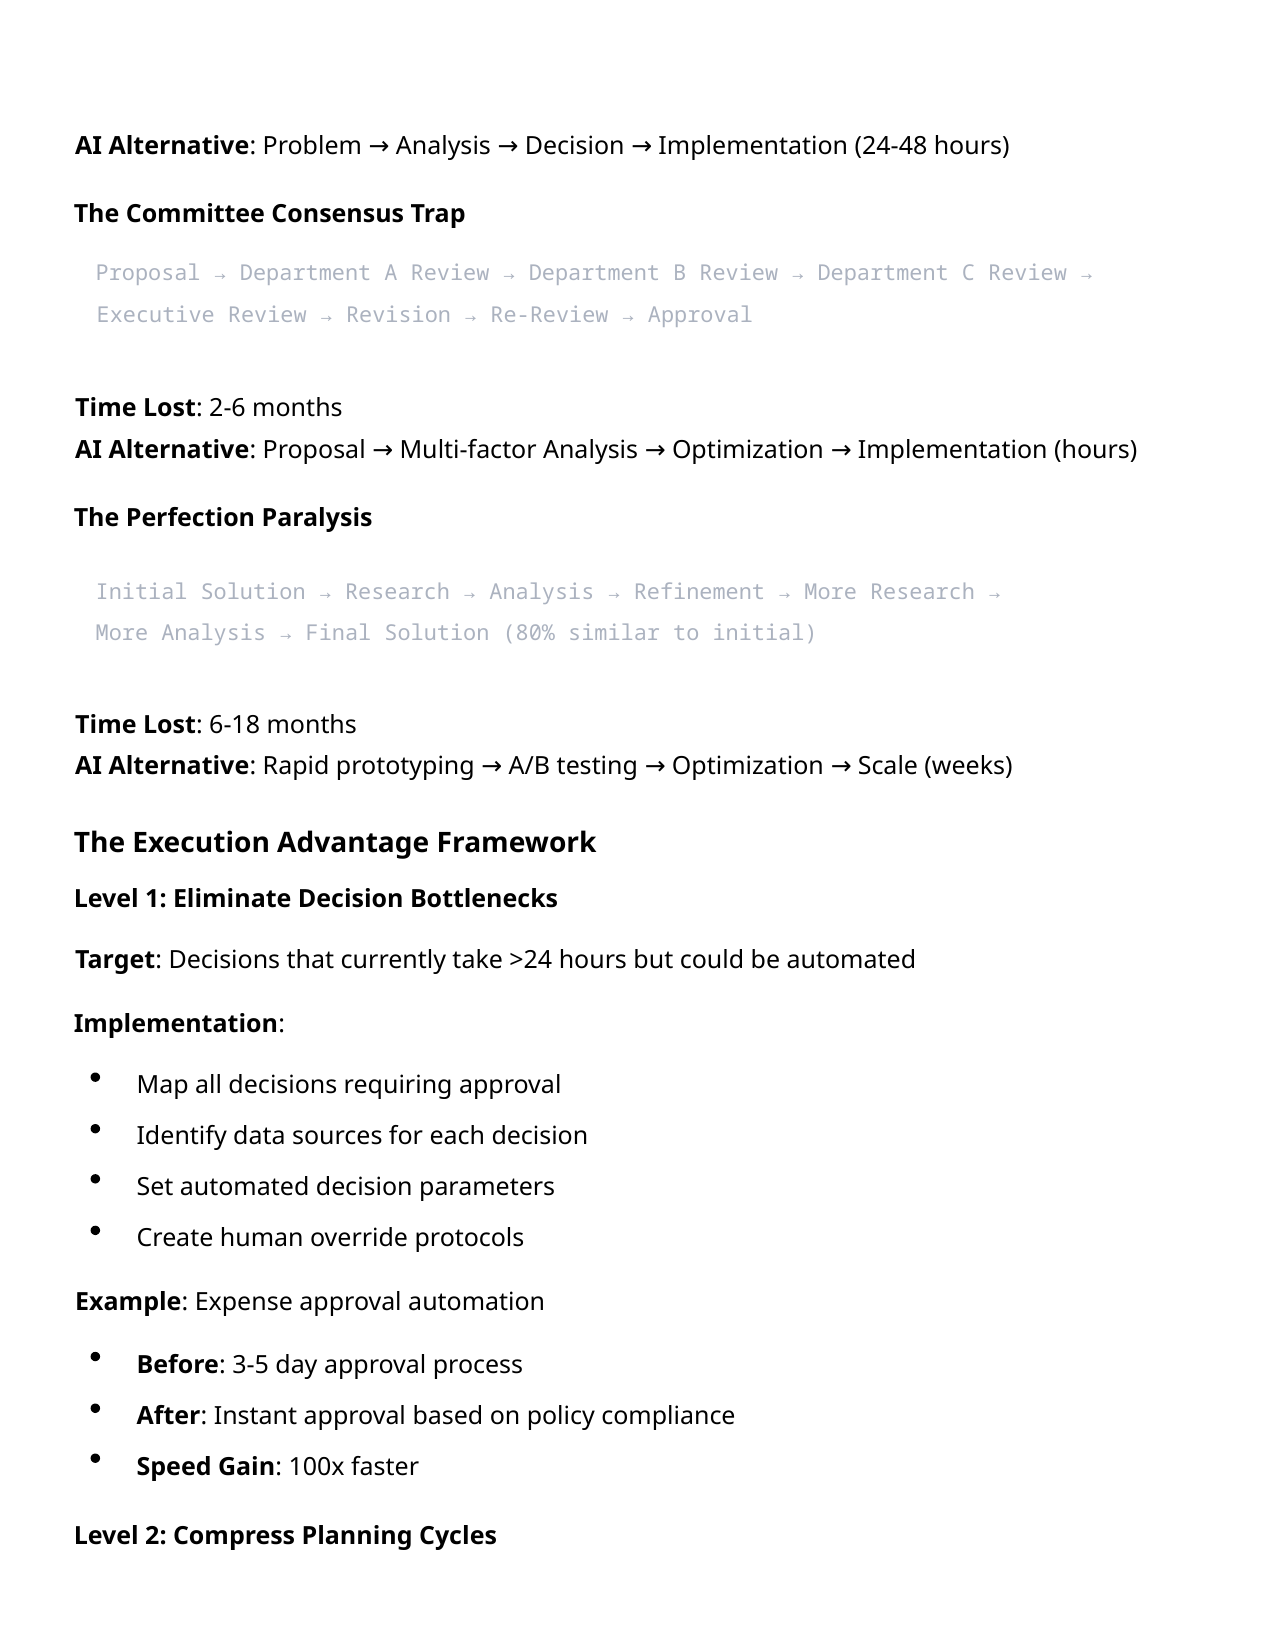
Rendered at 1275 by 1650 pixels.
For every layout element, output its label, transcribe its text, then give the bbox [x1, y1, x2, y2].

text Speed Gain: 100x faster [93, 1448, 1200, 1482]
text Proposal → Department A Review → Department B Review → Department C Review → Executive Review → Revision → Re-Review → Approval [95, 257, 1100, 328]
text More Analysis → Final Solution (80% similar to initial) [95, 617, 1200, 646]
text Create human override protocols [93, 1220, 1200, 1254]
text Level 2: Compress Planning Cycles [73, 1518, 1200, 1552]
text Set automated decision parameters [93, 1169, 1200, 1203]
text The Perfection Paralysis [73, 499, 1200, 533]
text Identify data sources for each decision [93, 1118, 1200, 1152]
text AI Alternative: Proposal → Multi-factor Analysis → Optimization → Implementation (hours) [75, 431, 1200, 465]
subtitle The Execution Advantage Framework [73, 822, 1200, 860]
text Before: 3-5 day approval process [93, 1346, 1200, 1380]
text Initial Solution → Research → Analysis → Refinement → More Research → [95, 576, 1200, 606]
text Map all decisions requiring approval [93, 1067, 1200, 1101]
text Time Lost: 2-6 months [75, 390, 1200, 424]
text Level 1: Eliminate Decision Bottlenecks [73, 881, 1200, 915]
text Example: Expense approval automation [75, 1283, 1200, 1317]
text Implementation: [73, 1005, 1200, 1039]
text AI Alternative: Rapid prototyping → A/B testing → Optimization → Scale (weeks) [75, 748, 1200, 782]
text The Committee Consensus Trap [73, 196, 1200, 230]
text After: Instant approval based on policy compliance [93, 1397, 1200, 1431]
text AI Alternative: Problem → Analysis → Decision → Implementation (24-48 hours) [75, 128, 1200, 162]
text Target: Decisions that currently take >24 hours but could be automated [75, 942, 1200, 976]
text Time Lost: 6-18 months [75, 707, 1200, 741]
